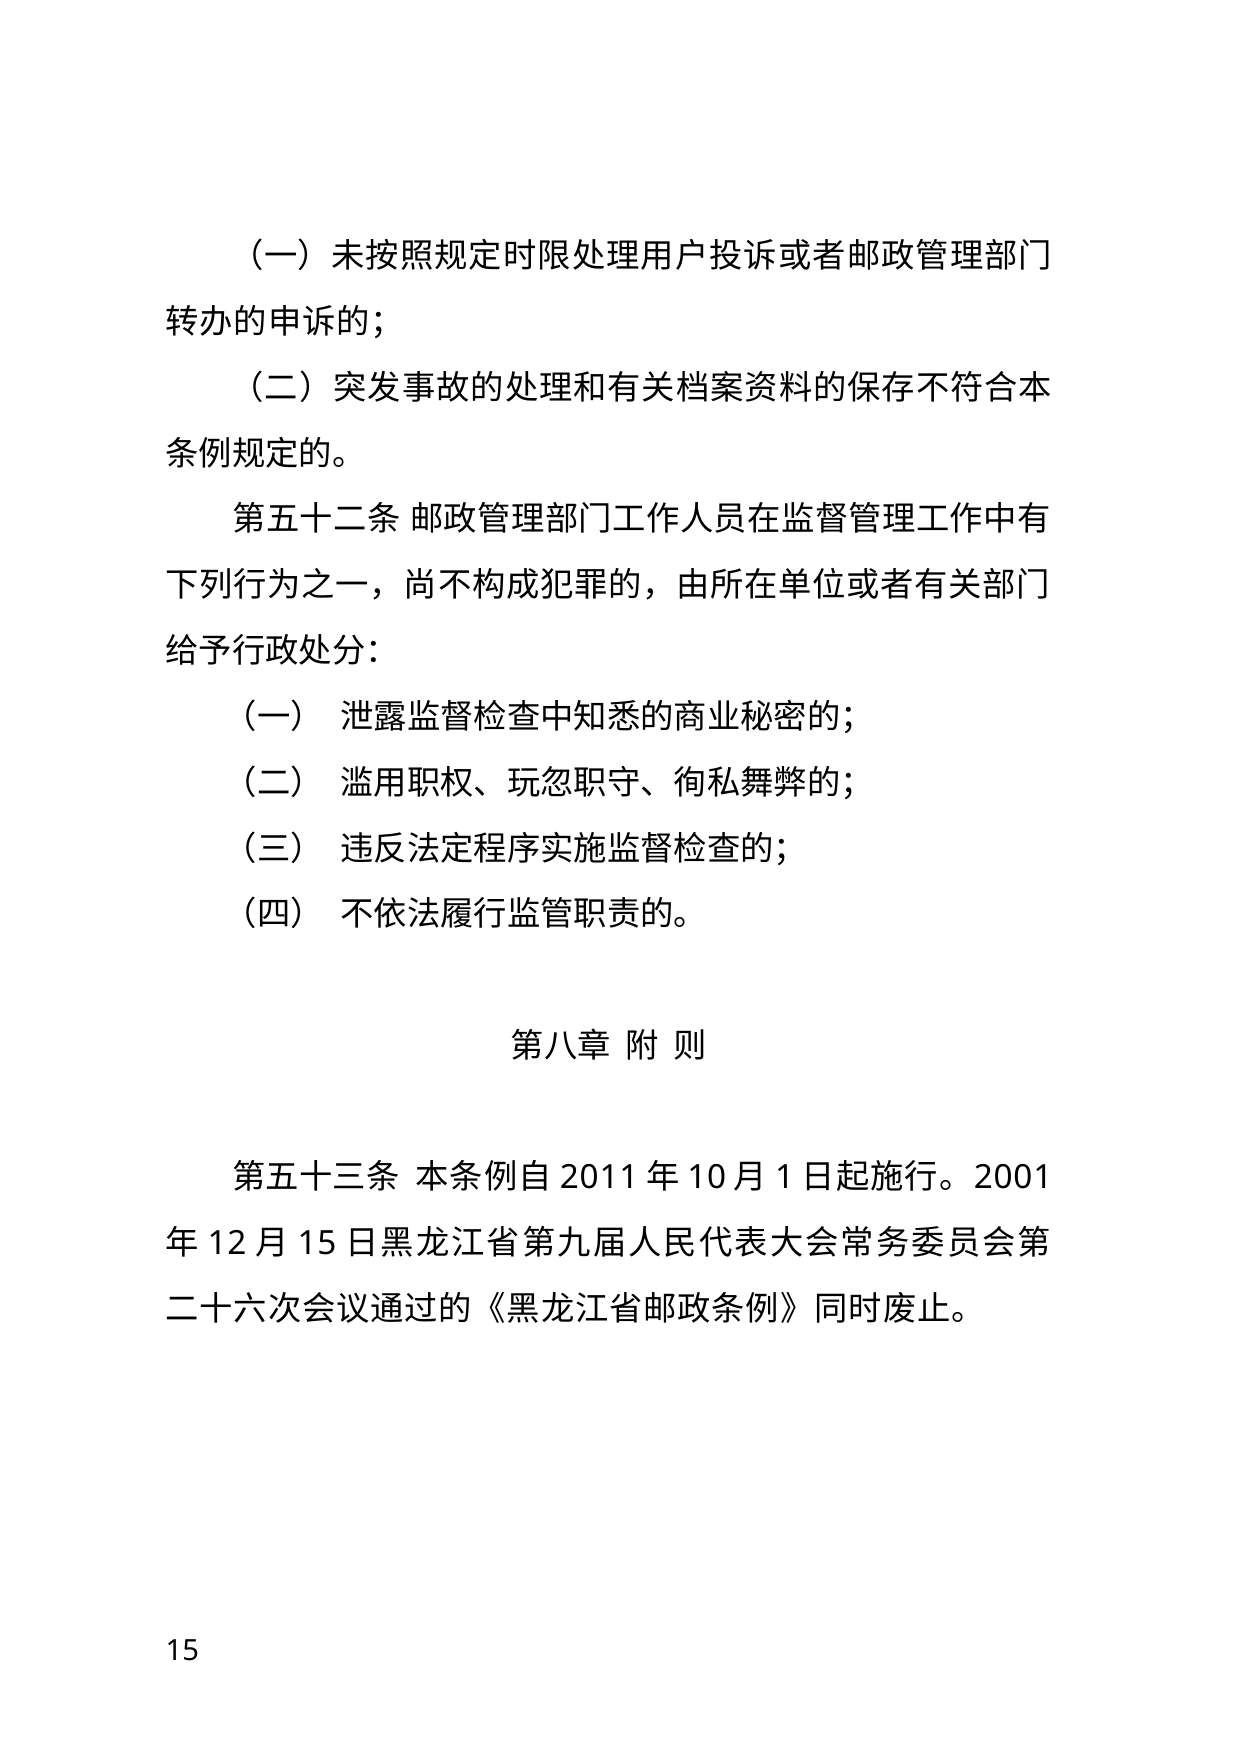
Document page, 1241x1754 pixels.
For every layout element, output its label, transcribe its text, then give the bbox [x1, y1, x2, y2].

list 滥用职权、玩忽职守、徇私舞弊的； [224, 747, 1052, 812]
text 第五十三条 本条例自2011年10月1日起施行。2001年12月15日黑龙江省第九届人民代表大会常务委员会第二十六次会议通过的《黑龙江省邮政条例》同时废止。 [165, 1142, 1052, 1339]
text 第五十二条 邮政管理部门工作人员在监督管理工作中有下列行为之一，尚不构成犯罪的，由所在单位或者有关部门给予行政处分： [165, 483, 1052, 681]
list 不依法履行监管职责的。 [224, 878, 1052, 944]
list 违反法定程序实施监督检查的； [224, 812, 1052, 878]
text （二）突发事故的处理和有关档案资料的保存不符合本条例规定的。 [165, 352, 1052, 483]
text 第八章 附 则 [165, 1010, 1052, 1076]
text （一）未按照规定时限处理用户投诉或者邮政管理部门转办的申诉的； [165, 220, 1052, 352]
list 泄露监督检查中知悉的商业秘密的； [224, 681, 1052, 747]
